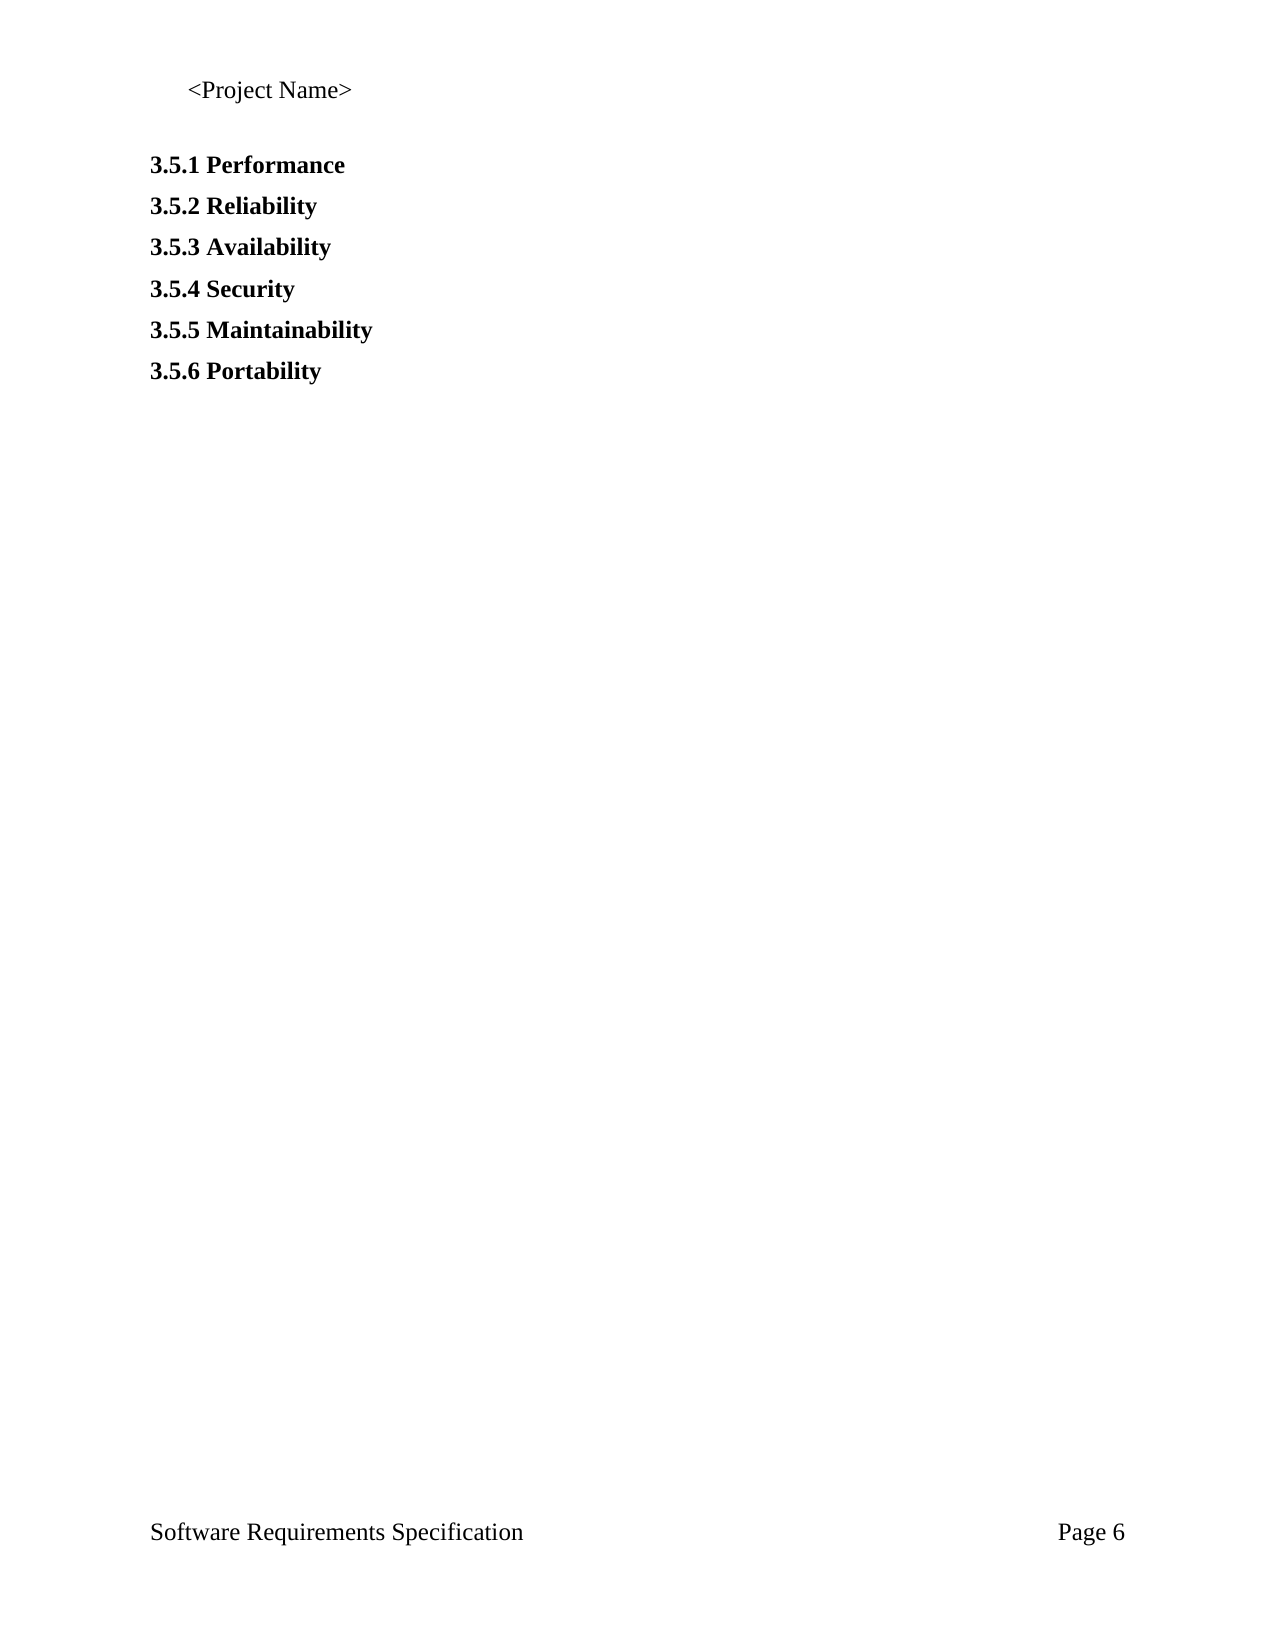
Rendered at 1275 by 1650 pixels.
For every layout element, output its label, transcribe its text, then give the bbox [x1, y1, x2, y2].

subtitle 3.5.6 Portability [150, 356, 1125, 385]
subtitle 3.5.3 Availability [150, 232, 1125, 261]
subtitle 3.5.1 Performance [150, 150, 1125, 179]
subtitle 3.5.5 Maintainability [150, 315, 1125, 344]
subtitle 3.5.2 Reliability [150, 191, 1125, 220]
subtitle 3.5.4 Security [150, 274, 1125, 302]
